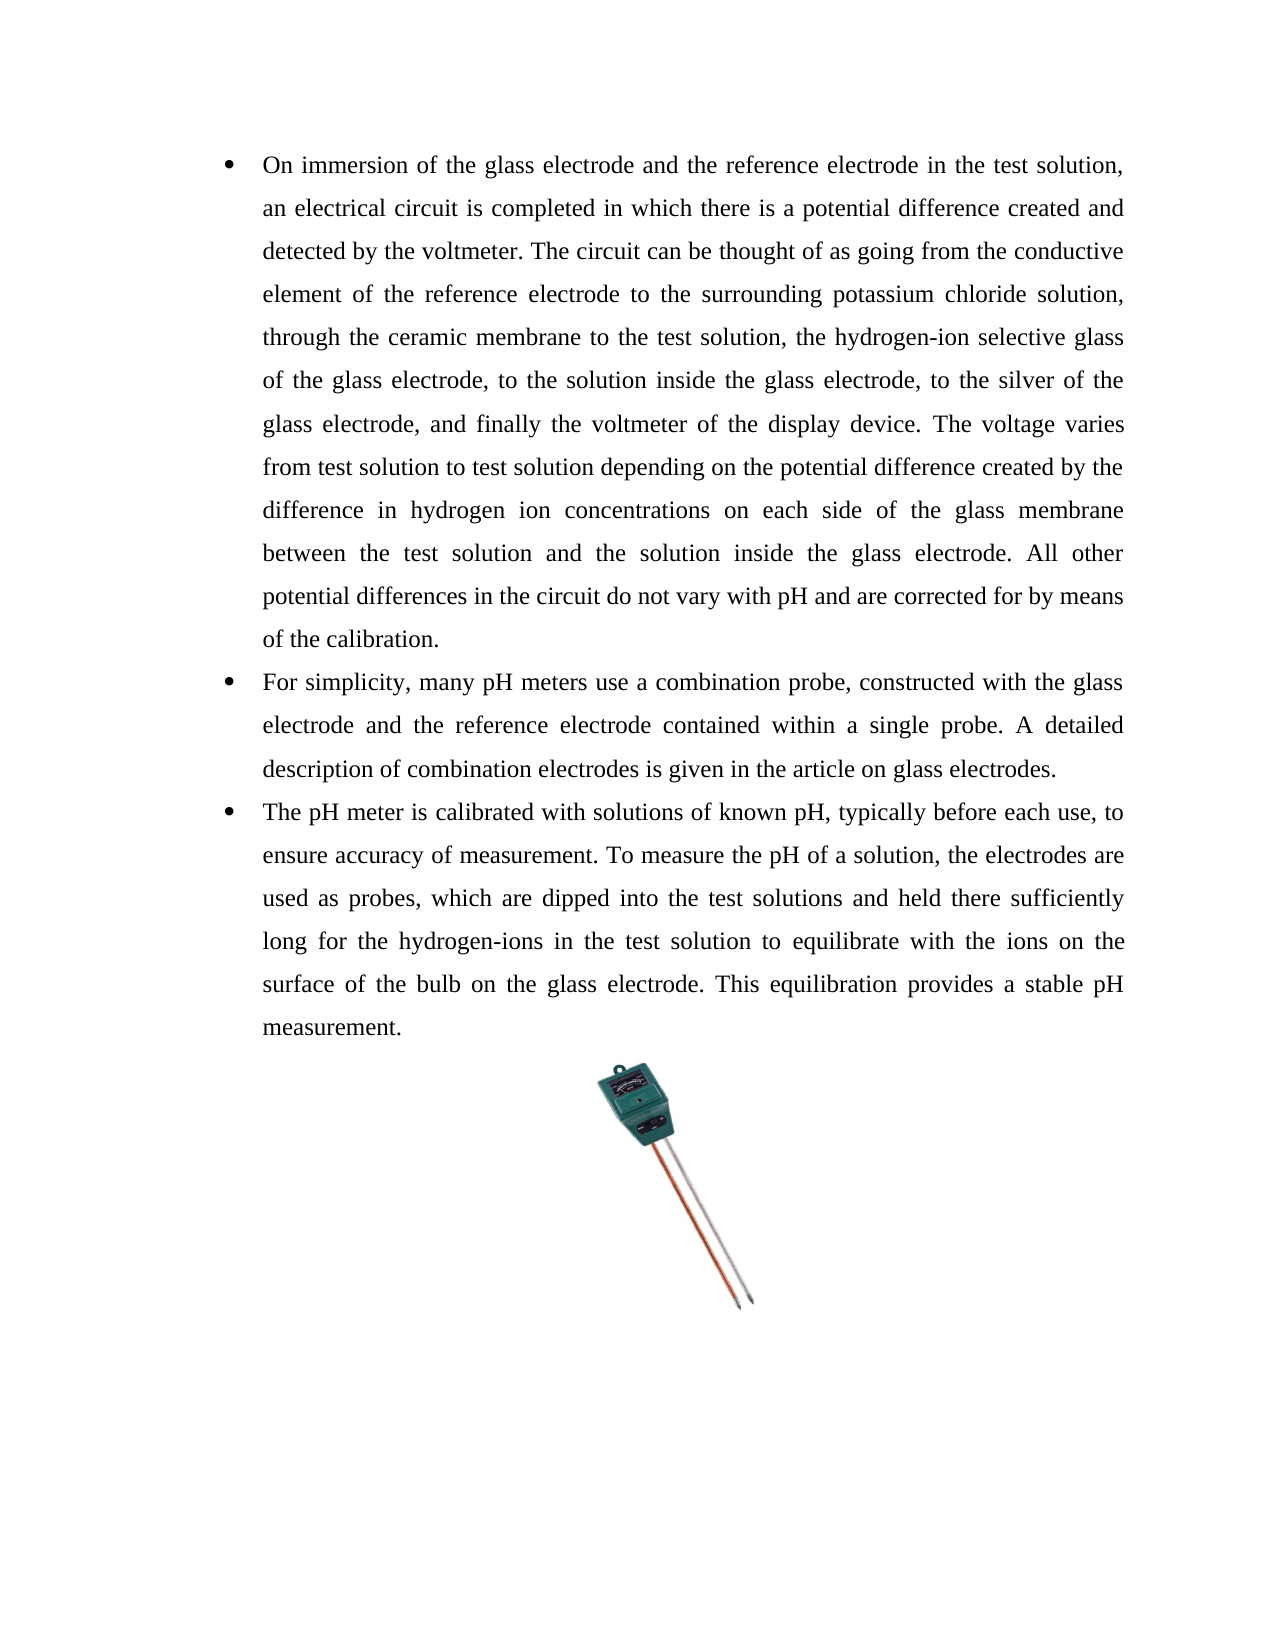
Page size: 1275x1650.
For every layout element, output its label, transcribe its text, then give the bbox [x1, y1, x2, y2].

picture [527, 1055, 823, 1315]
list On immersion of the glass electrode and the reference electrode in the test solution, an electrical circuit is completed in which there is a potential difference created and detected by the voltmeter. The circuit can be thought of as going from the conductive element of the reference electrode to the surrounding potassium chloride solution, through the ceramic membrane to the test solution, the hydrogen-ion selective glass of the glass electrode, to the solution inside the glass electrode, to the silver of the glass electrode, and finally the voltmeter of the display device. The voltage varies from test solution to test solution depending on the potential difference created by the difference in hydrogen ion concentrations on each side of the glass membrane between the test solution and the solution inside the glass electrode. All other potential differences in the circuit do not vary with pH and are corrected for by means of the calibration. [225, 150, 1125, 653]
list The pH meter is calibrated with solutions of known pH, typically before each use, to ensure accuracy of measurement. To measure the pH of a solution, the electrodes are used as probes, which are dipped into the test solutions and held there sufficiently long for the hydrogen-ions in the test solution to equilibrate with the ions on the surface of the bulb on the glass electrode. This equilibration provides a stable pH measurement. [225, 797, 1125, 1041]
list For simplicity, many pH meters use a combination probe, constructed with the glass electrode and the reference electrode contained within a single probe. A detailed description of combination electrodes is given in the article on glass electrodes. [225, 667, 1125, 782]
